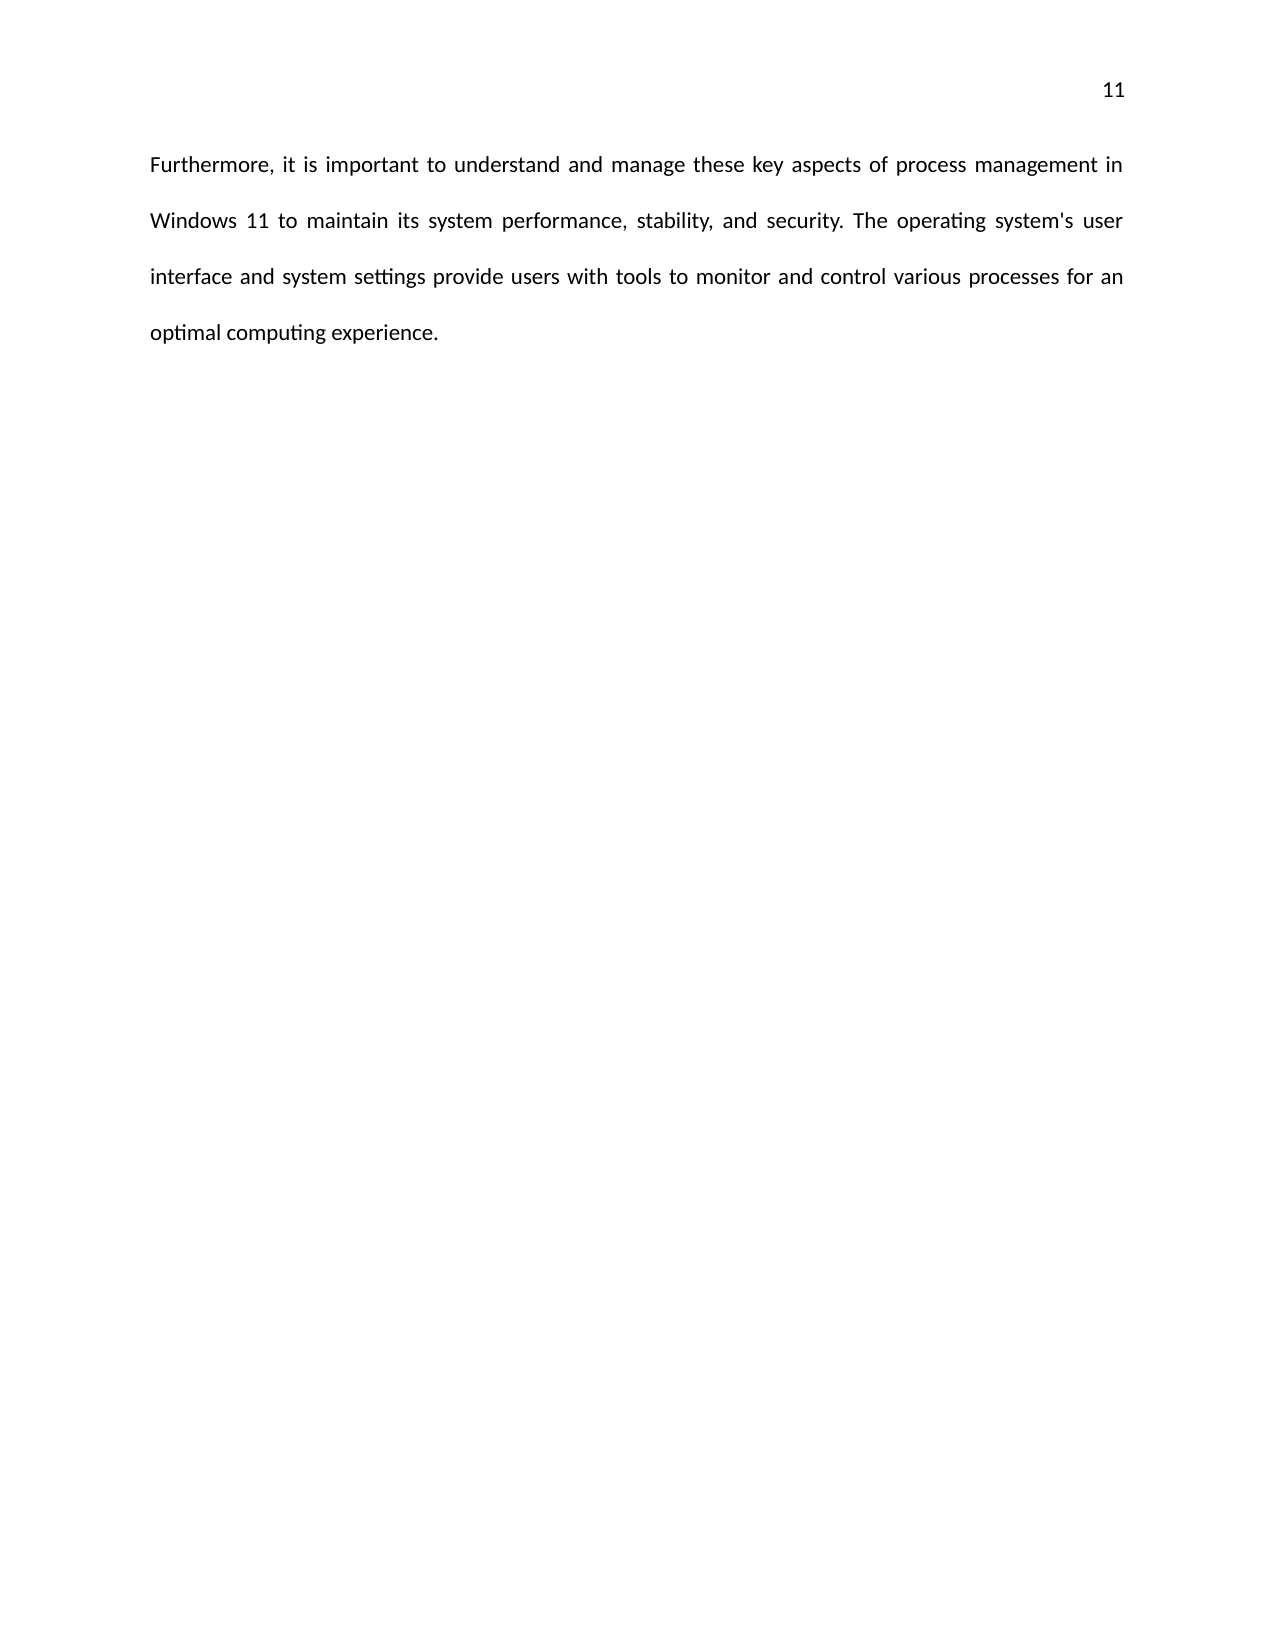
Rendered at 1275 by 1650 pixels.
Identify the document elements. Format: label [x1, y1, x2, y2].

text [150, 150, 1125, 346]
